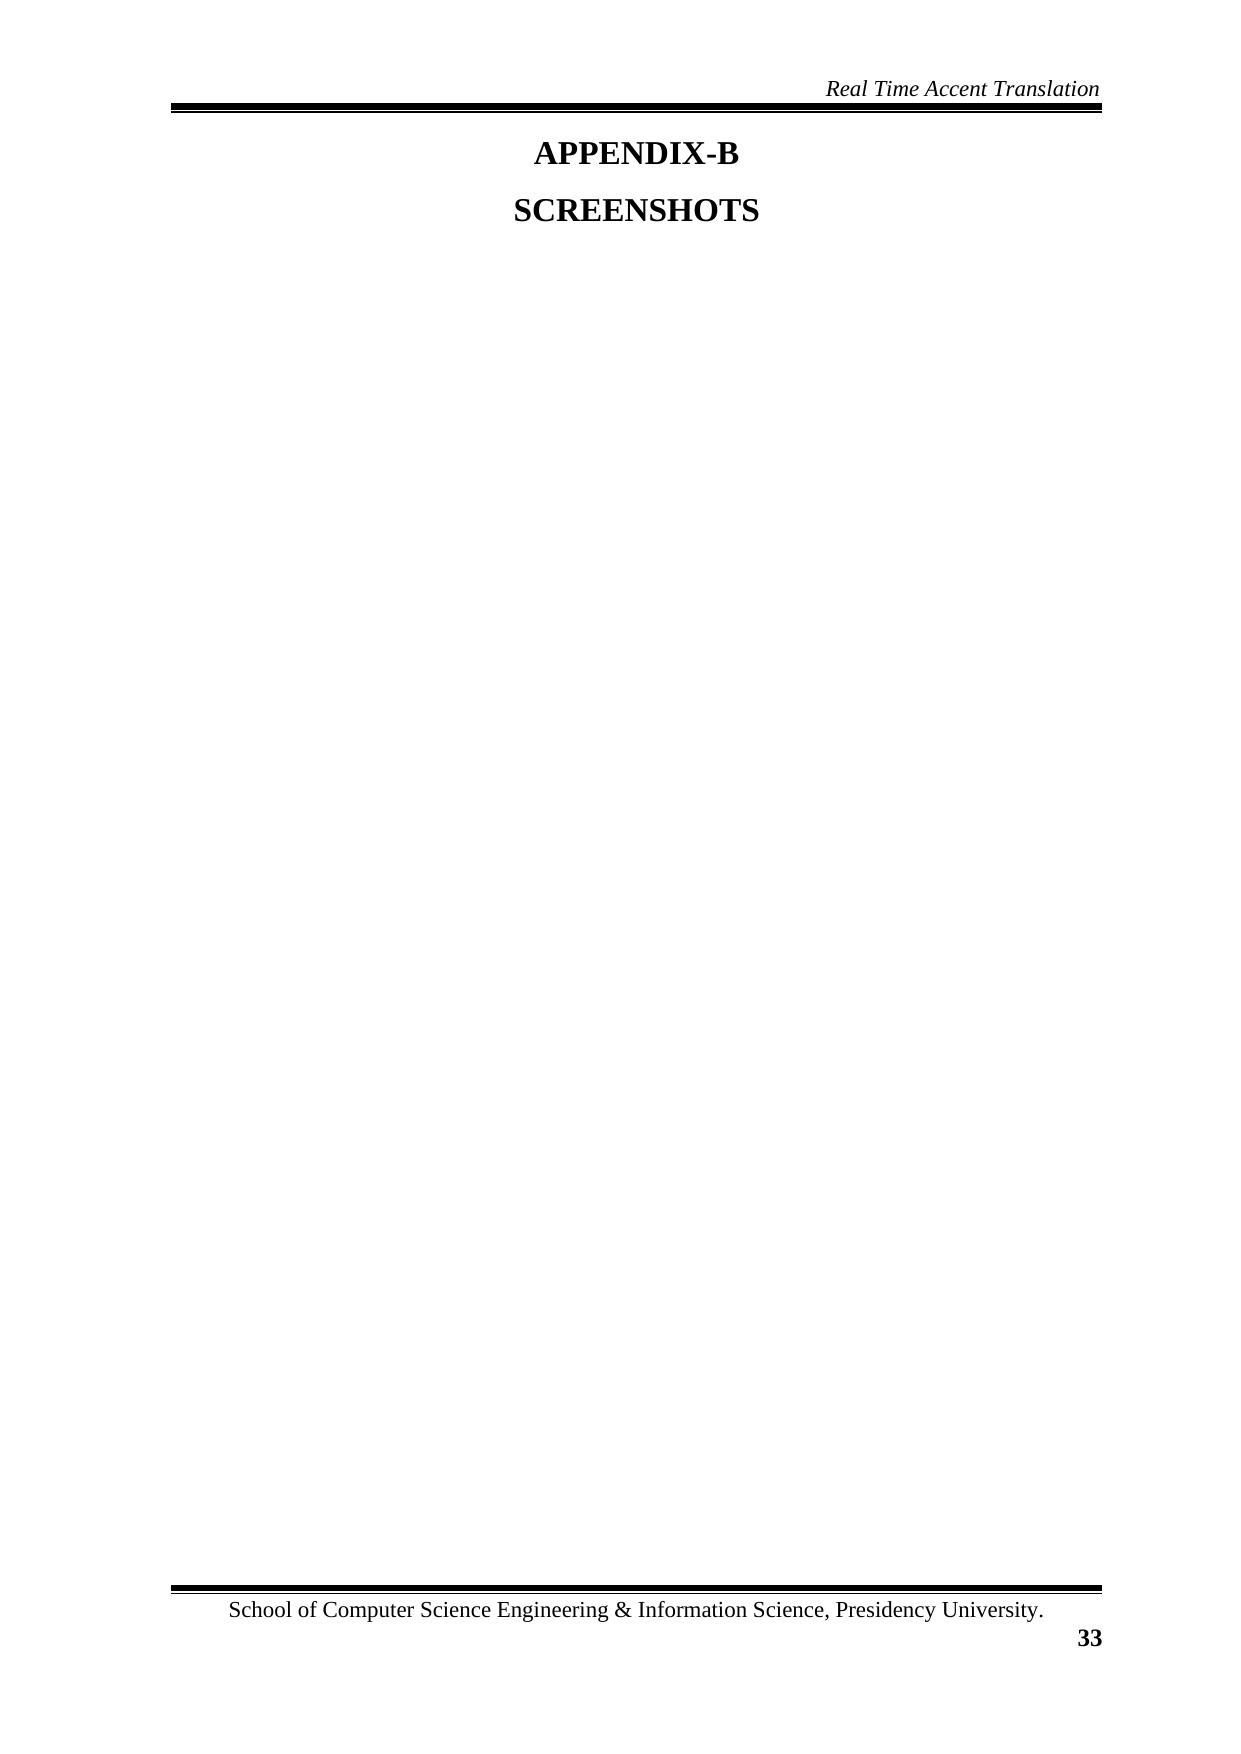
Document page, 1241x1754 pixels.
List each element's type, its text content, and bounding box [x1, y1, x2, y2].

text SCREENSHOTS [171, 190, 1102, 229]
text APPENDIX-B [171, 133, 1102, 171]
